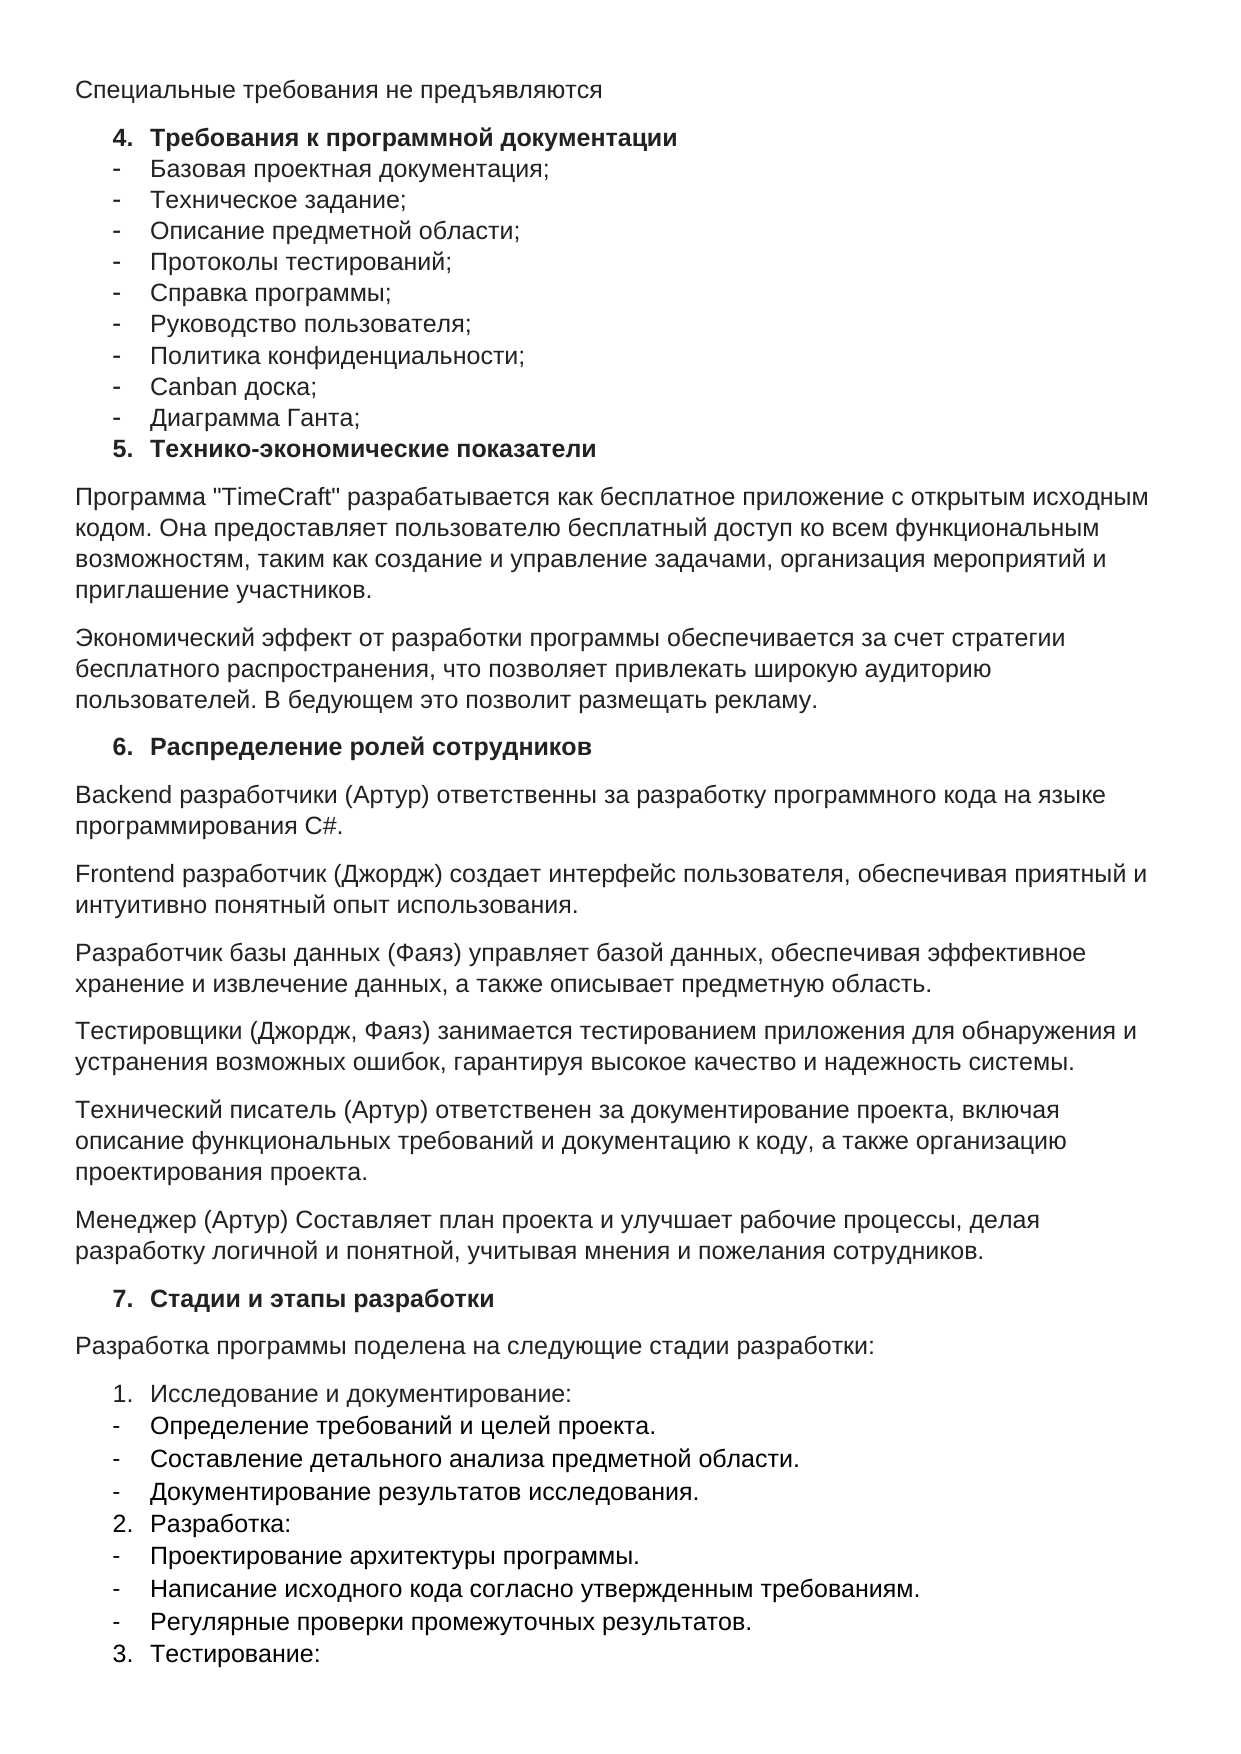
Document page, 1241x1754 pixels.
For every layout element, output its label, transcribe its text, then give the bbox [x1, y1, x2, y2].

list Canban доска; [112, 372, 1165, 401]
text Технический писатель (Артур) ответственен за документирование проекта, включая описание функциональных требований и документацию к коду, а также организацию проектирования проекта. [75, 1095, 1165, 1186]
list Распределение ролей сотрудников [112, 732, 1165, 761]
list Проектирование архитектуры программы. [112, 1540, 1167, 1570]
list Базовая проектная документация; [112, 154, 1165, 183]
list Документирование результатов исследования. [112, 1476, 1167, 1506]
list Регулярные проверки промежуточных результатов. [112, 1606, 1167, 1636]
list Протоколы тестирований; [112, 247, 1165, 276]
list Руководство пользователя; [112, 309, 1165, 338]
text Разработчик базы данных (Фаяз) управляет базой данных, обеспечивая эффективное хранение и извлечение данных, а также описывает предметную область. [75, 938, 1165, 997]
list Исследование и документирование: [112, 1379, 1165, 1408]
text Экономический эффект от разработки программы обеспечивается за счет стратегии бесплатного распространения, что позволяет привлекать широкую аудиторию пользователей. В бедующем это позволит размещать рекламу. [75, 623, 1165, 713]
list Определение требований и целей проекта. [112, 1410, 1167, 1441]
list Описание предметной области; [112, 216, 1165, 245]
list Составление детального анализа предметной области. [112, 1443, 1167, 1473]
list Разработка: [112, 1509, 1167, 1538]
list Диаграмма Ганта; [112, 403, 1165, 432]
text Тестировщики (Джордж, Фаяз) занимается тестированием приложения для обнаружения и устранения возможных ошибок, гарантируя высокое качество и надежность системы. [75, 1016, 1165, 1076]
list Написание исходного кода согласно утвержденным требованиям. [112, 1573, 1167, 1603]
list Тестирование: [112, 1639, 1167, 1667]
list Политика конфиденциальности; [112, 341, 1165, 369]
text Специальные требования не предъявляются [75, 75, 1165, 104]
text Менеджер (Артур) Составляет план проекта и улучшает рабочие процессы, делая разработку логичной и понятной, учитывая мнения и пожелания сотрудников. [75, 1205, 1165, 1265]
text Разработка программы поделена на следующие стадии разработки: [75, 1331, 1165, 1360]
text Программа "TimeCraft" разрабатывается как бесплатное приложение с открытым исходным кодом. Она предоставляет пользователю бесплатный доступ ко всем функциональным возможностям, таким как создание и управление задачами, организация мероприятий и приглашение участников. [75, 482, 1165, 604]
list Техническое задание; [112, 185, 1165, 214]
text Frontend разработчик (Джордж) создает интерфейс пользователя, обеспечивая приятный и интуитивно понятный опыт использования. [75, 859, 1165, 919]
list Технико-экономические показатели [112, 434, 1165, 463]
list Справка программы; [112, 278, 1165, 307]
list Требования к программной документации [112, 123, 1165, 151]
text Backend разработчики (Артур) ответственны за разработку программного кода на языке программирования C#. [75, 780, 1165, 840]
list Стадии и этапы разработки [112, 1284, 1165, 1312]
